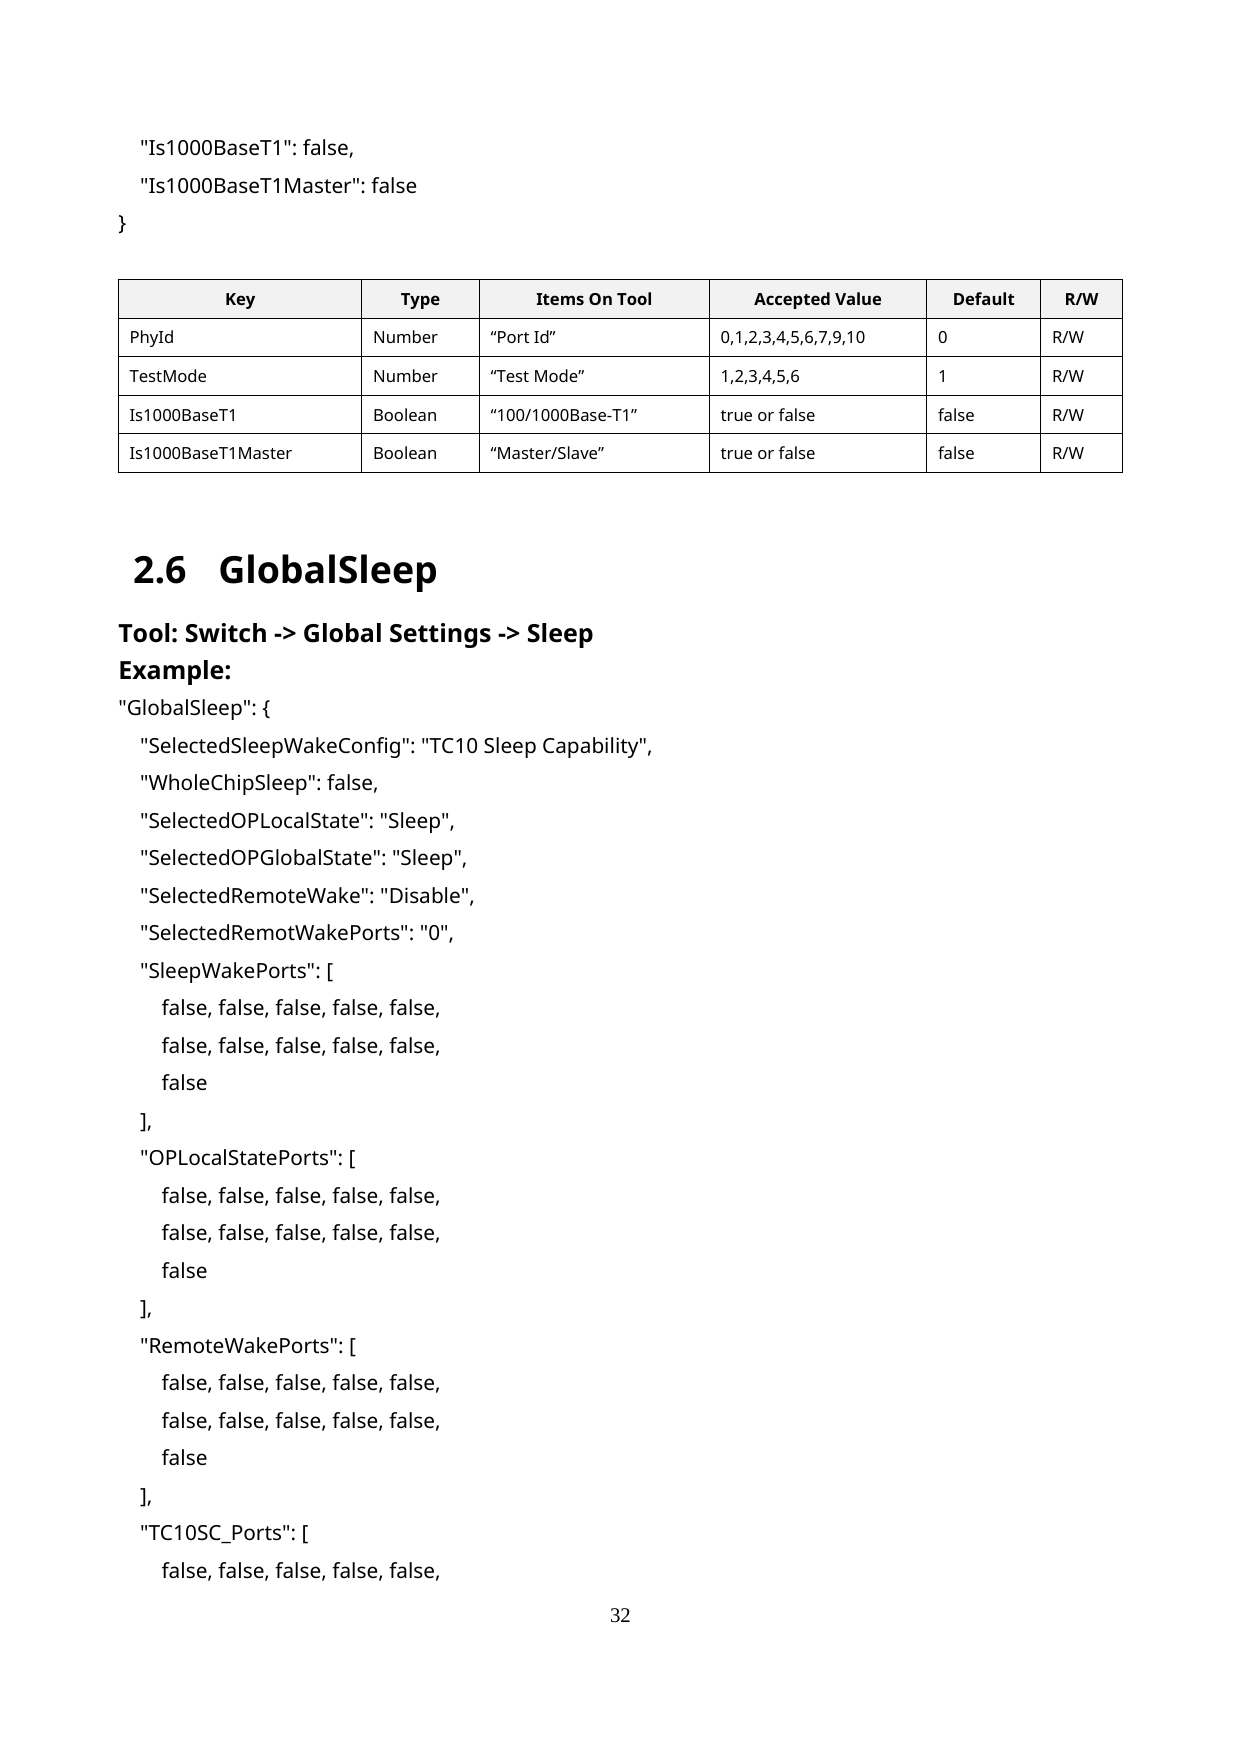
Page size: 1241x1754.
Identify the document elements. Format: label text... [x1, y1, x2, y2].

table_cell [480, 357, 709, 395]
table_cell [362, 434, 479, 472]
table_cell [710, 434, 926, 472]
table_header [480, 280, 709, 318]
text "RemoteWakePorts": [ [118, 1326, 1122, 1364]
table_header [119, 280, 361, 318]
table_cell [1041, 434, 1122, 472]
text } [118, 204, 1122, 242]
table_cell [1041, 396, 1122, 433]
text false, false, false, false, false, [118, 1176, 1122, 1214]
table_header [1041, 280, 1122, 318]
text false [118, 1251, 1122, 1289]
text "OPLocalStatePorts": [ [118, 1139, 1122, 1176]
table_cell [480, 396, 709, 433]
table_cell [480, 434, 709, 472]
text "SelectedSleepWakeConfig": "TC10 Sleep Capability", [118, 726, 1122, 764]
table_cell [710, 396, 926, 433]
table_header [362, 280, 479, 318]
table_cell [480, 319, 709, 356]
text false, false, false, false, false, [118, 1401, 1122, 1439]
text false, false, false, false, false, [118, 1214, 1122, 1251]
text false, false, false, false, false, [118, 1026, 1122, 1064]
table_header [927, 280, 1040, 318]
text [118, 1551, 1122, 1589]
text "GlobalSleep": { [118, 689, 1122, 726]
text "WholeChipSleep": false, [118, 764, 1122, 801]
text "SelectedOPLocalState": "Sleep", [118, 801, 1122, 839]
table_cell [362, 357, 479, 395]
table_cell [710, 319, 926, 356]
text ], [118, 1101, 1122, 1139]
subtitle GlobalSleep [133, 531, 1122, 606]
text ], [118, 1476, 1122, 1514]
text false [118, 1439, 1122, 1476]
text "SelectedOPGlobalState": "Sleep", [118, 839, 1122, 876]
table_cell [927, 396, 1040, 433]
text "Is1000BaseT1Master": false [118, 167, 1122, 204]
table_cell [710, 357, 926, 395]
text "Is1000BaseT1": false, [118, 129, 1122, 167]
text "TC10SC_Ports": [ [118, 1514, 1122, 1551]
text ], [118, 1289, 1122, 1326]
text Example: [118, 651, 1122, 689]
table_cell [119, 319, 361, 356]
text "SelectedRemotWakePorts": "0", [118, 914, 1122, 951]
text false [118, 1064, 1122, 1101]
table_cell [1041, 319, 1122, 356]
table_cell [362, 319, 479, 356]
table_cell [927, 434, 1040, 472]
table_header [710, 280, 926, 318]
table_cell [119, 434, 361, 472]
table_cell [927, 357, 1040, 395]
text false, false, false, false, false, [118, 1364, 1122, 1401]
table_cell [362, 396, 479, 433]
text Tool: Switch -> Global Settings -> Sleep [118, 614, 1122, 651]
text "SelectedRemoteWake": "Disable", [118, 876, 1122, 914]
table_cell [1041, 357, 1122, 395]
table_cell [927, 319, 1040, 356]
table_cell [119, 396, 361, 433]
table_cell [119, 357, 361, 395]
text false, false, false, false, false, [118, 989, 1122, 1026]
text "SleepWakePorts": [ [118, 951, 1122, 989]
